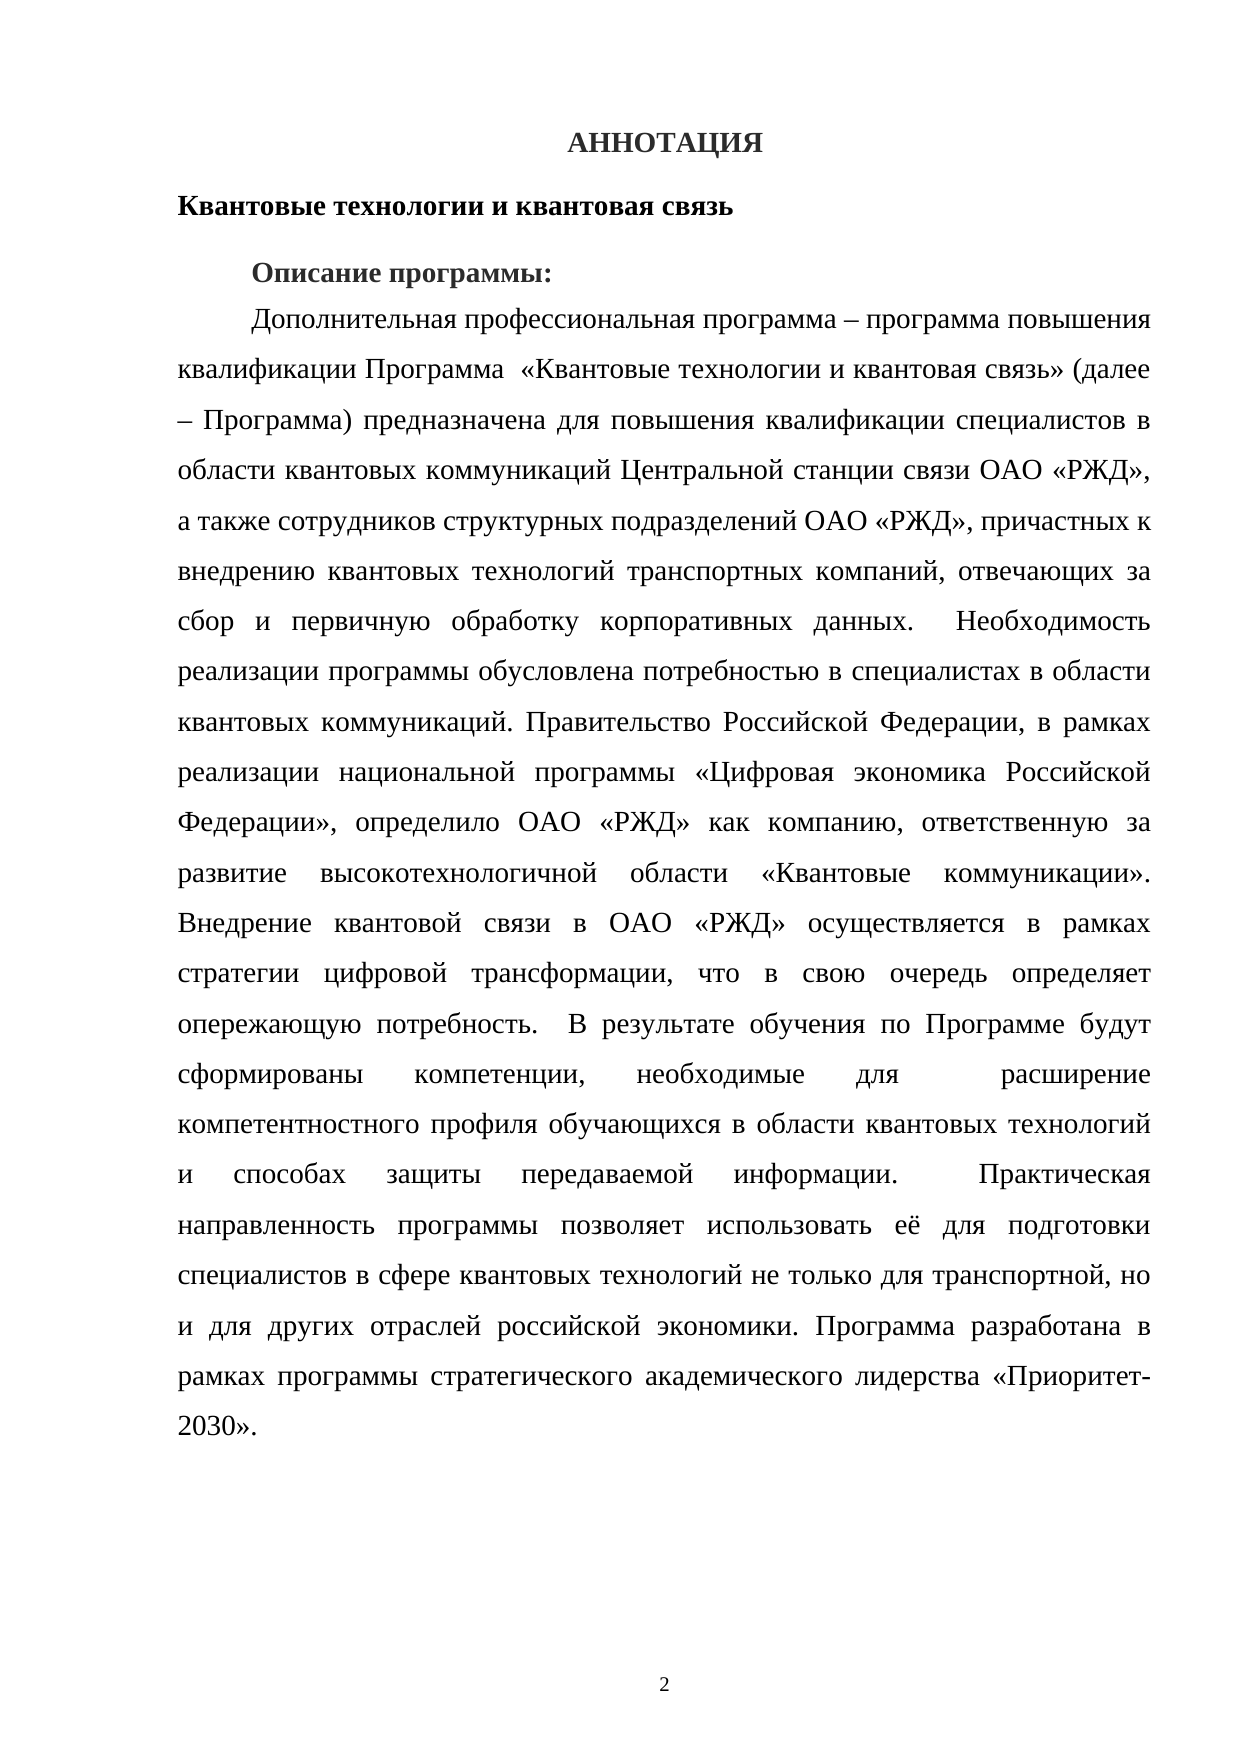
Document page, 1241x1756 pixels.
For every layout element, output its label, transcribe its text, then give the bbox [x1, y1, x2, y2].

text Описание программы: [177, 255, 1152, 289]
text Дополнительная профессиональная программа – программа повышения квалификации Программа «Квантовые технологии и квантовая связь» (далее – Программа) предназначена для повышения квалификации специалистов в области квантовых коммуникаций Центральной станции связи ОАО «РЖД», а также сотрудников структурных подразделений ОАО «РЖД», причастных к внедрению квантовых технологий транспортных компаний, отвечающих за сбор и первичную обработку корпоративных данных. Необходимость реализации программы обусловлена потребностью в специалистах в области квантовых коммуникаций. Правительство Российской Федерации, в рамках реализации национальной программы «Цифровая экономика Российской Федерации», определило ОАО «РЖД» как компанию, ответственную за развитие высокотехнологичной области «Квантовые коммуникации». Внедрение квантовой связи в ОАО «РЖД» осуществляется в рамках стратегии цифровой трансформации, что в свою очередь определяет опережающую потребность. В результате обучения по Программе будут сформированы компетенции, необходимые для расширение компетентностного профиля обучающихся в области квантовых технологий и способах защиты передаваемой информации. Практическая направленность программы позволяет использовать её для подготовки специалистов в сфере квантовых технологий не только для транспортной, но и для других отраслей российской экономики. Программа разработана в рамках программы стратегического академического лидерства «Приоритет-2030». [177, 301, 1152, 1442]
text Квантовые технологии и квантовая связь [177, 188, 1138, 222]
text АННОТАЦИЯ [178, 126, 1152, 159]
